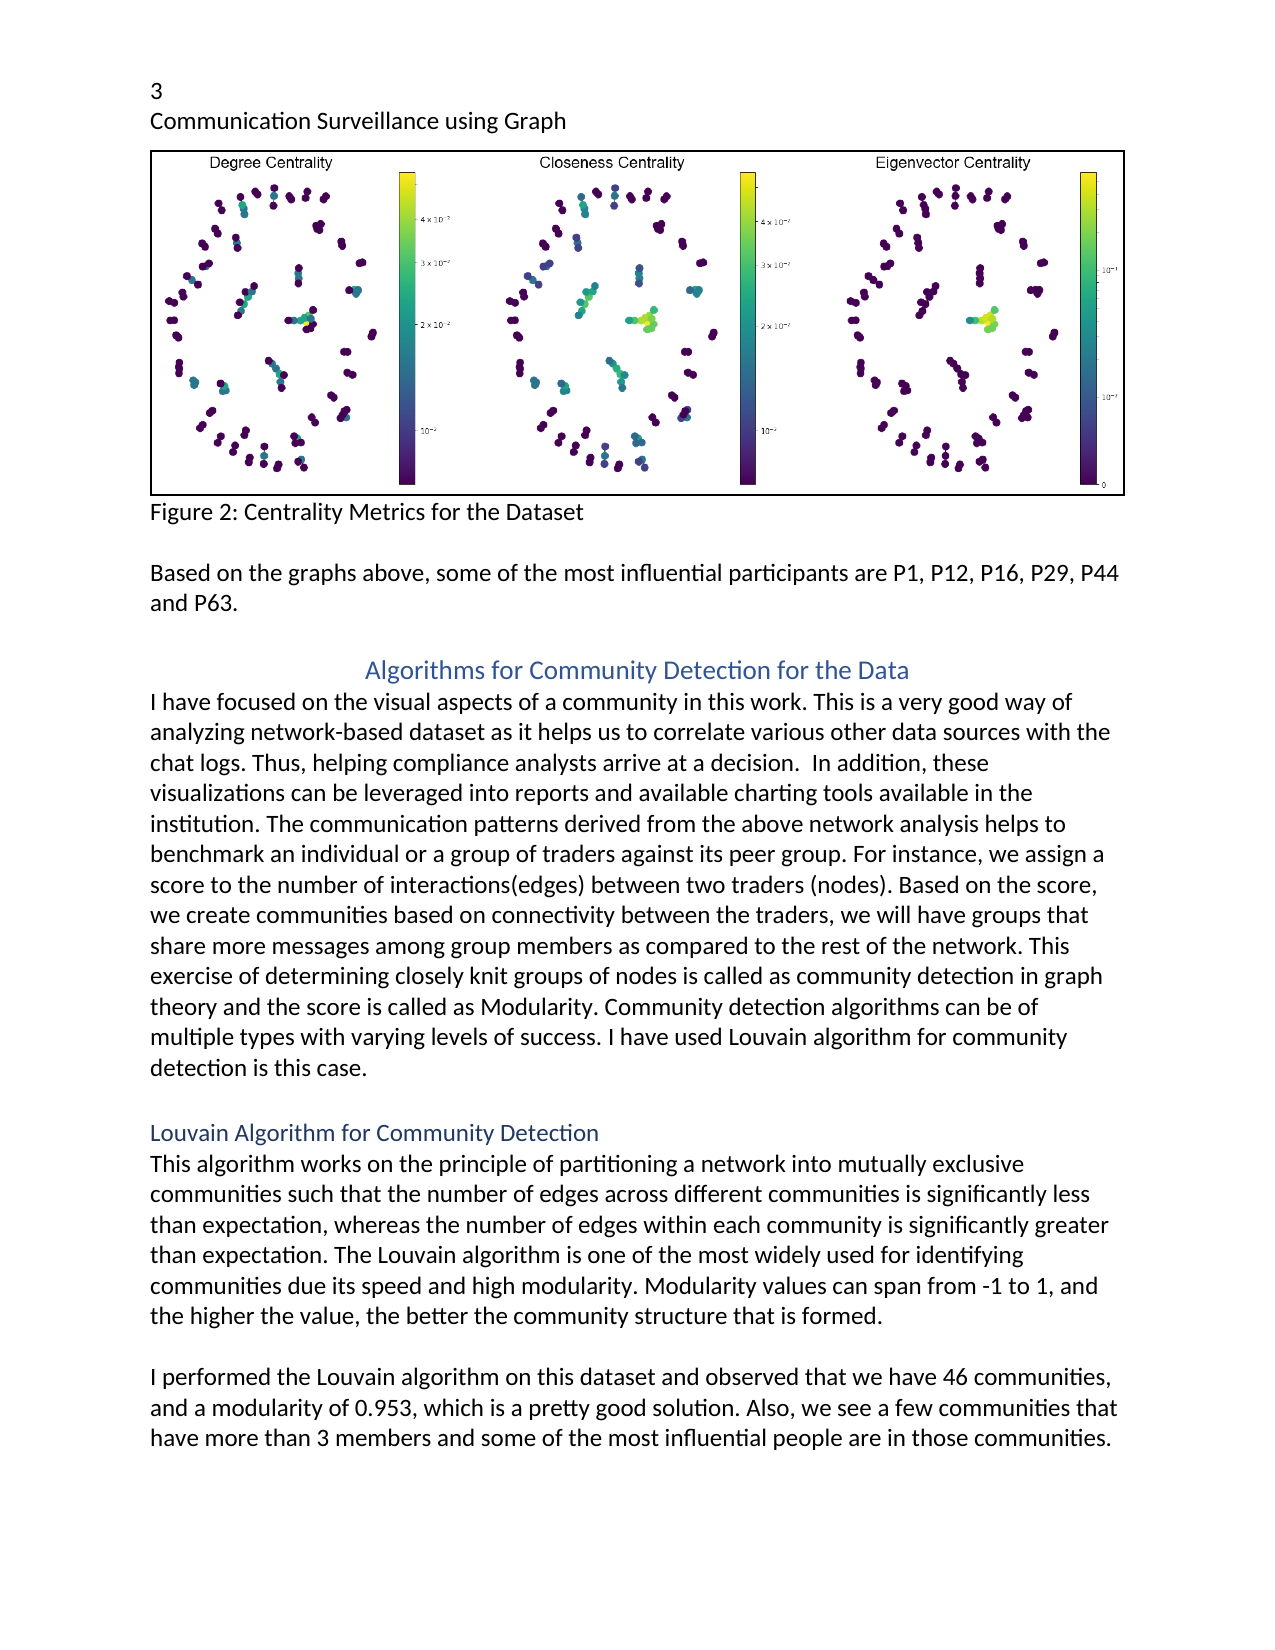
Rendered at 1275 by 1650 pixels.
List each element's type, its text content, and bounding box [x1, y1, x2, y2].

text Based on the graphs above, some of the most influential participants are P1, P12, P16, P29, P44 and P63. [150, 557, 1125, 618]
subtitle Algorithms for Community Detection for the Data [150, 653, 1125, 686]
subtitle Louvain Algorithm for Community Detection [150, 1117, 1125, 1148]
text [150, 1361, 1125, 1453]
picture [152, 152, 1123, 494]
text This algorithm works on the principle of partitioning a network into mutually exclusive communities such that the number of edges across different communities is significantly less than expectation, whereas the number of edges within each community is significantly greater than expectation. The Louvain algorithm is one of the most widely used for identifying communities due its speed and high modularity. Modularity values can span from -1 to 1, and the higher the value, the better the community structure that is formed. [150, 1148, 1125, 1331]
text I have focused on the visual aspects of a community in this work. This is a very good way of analyzing network-based dataset as it helps us to correlate various other data sources with the chat logs. Thus, helping compliance analysts arrive at a decision. In addition, these visualizations can be leveraged into reports and available charting tools available in the institution. The communication patterns derived from the above network analysis helps to benchmark an individual or a group of traders against its peer group. For instance, we assign a score to the number of interactions(edges) between two traders (nodes). Based on the score, we create communities based on connectivity between the traders, we will have groups that share more messages among group members as compared to the rest of the network. This exercise of determining closely knit groups of nodes is called as community detection in graph theory and the score is called as Modularity. Community detection algorithms can be of multiple types with varying levels of success. I have used Louvain algorithm for community detection is this case. [150, 686, 1125, 1083]
text Figure 2: Centrality Metrics for the Dataset [150, 496, 1125, 527]
